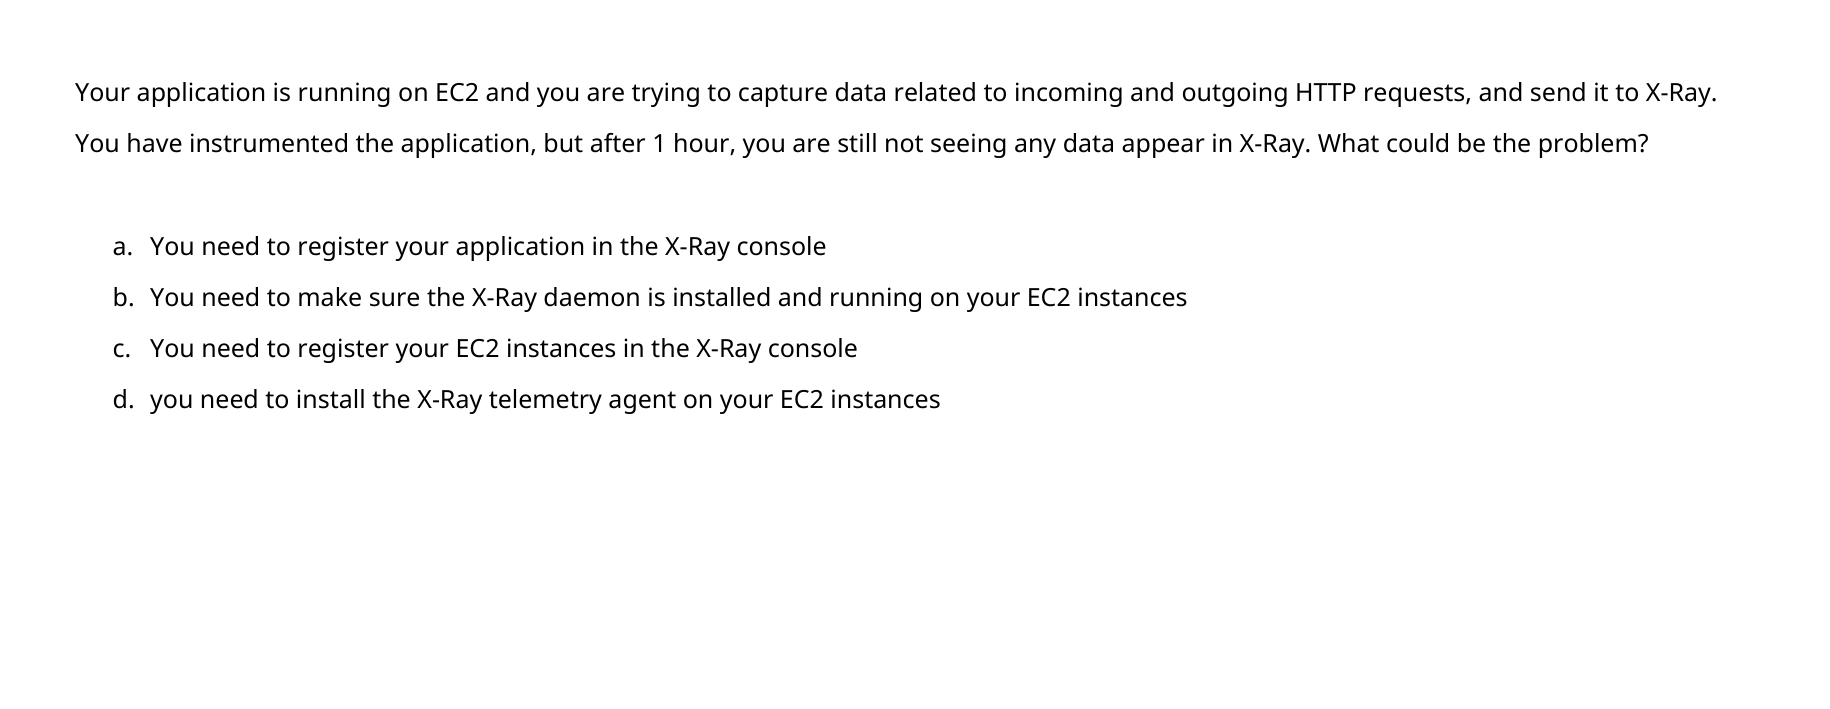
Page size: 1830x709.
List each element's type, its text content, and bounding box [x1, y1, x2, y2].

list you need to install the X-Ray telemetry agent on your EC2 instances [112, 381, 1754, 415]
list You need to register your application in the X-Ray console [112, 228, 1754, 262]
list You need to register your EC2 instances in the X-Ray console [112, 330, 1754, 364]
text Your application is running on EC2 and you are trying to capture data related to incoming and outgoing HTTP requests, and send it to X-Ray. You have instrumented the application, but after 1 hour, you are still not seeing any data appear in X-Ray. What could be the problem? [75, 75, 1754, 160]
list You need to make sure the X-Ray daemon is installed and running on your EC2 instances [112, 279, 1754, 313]
